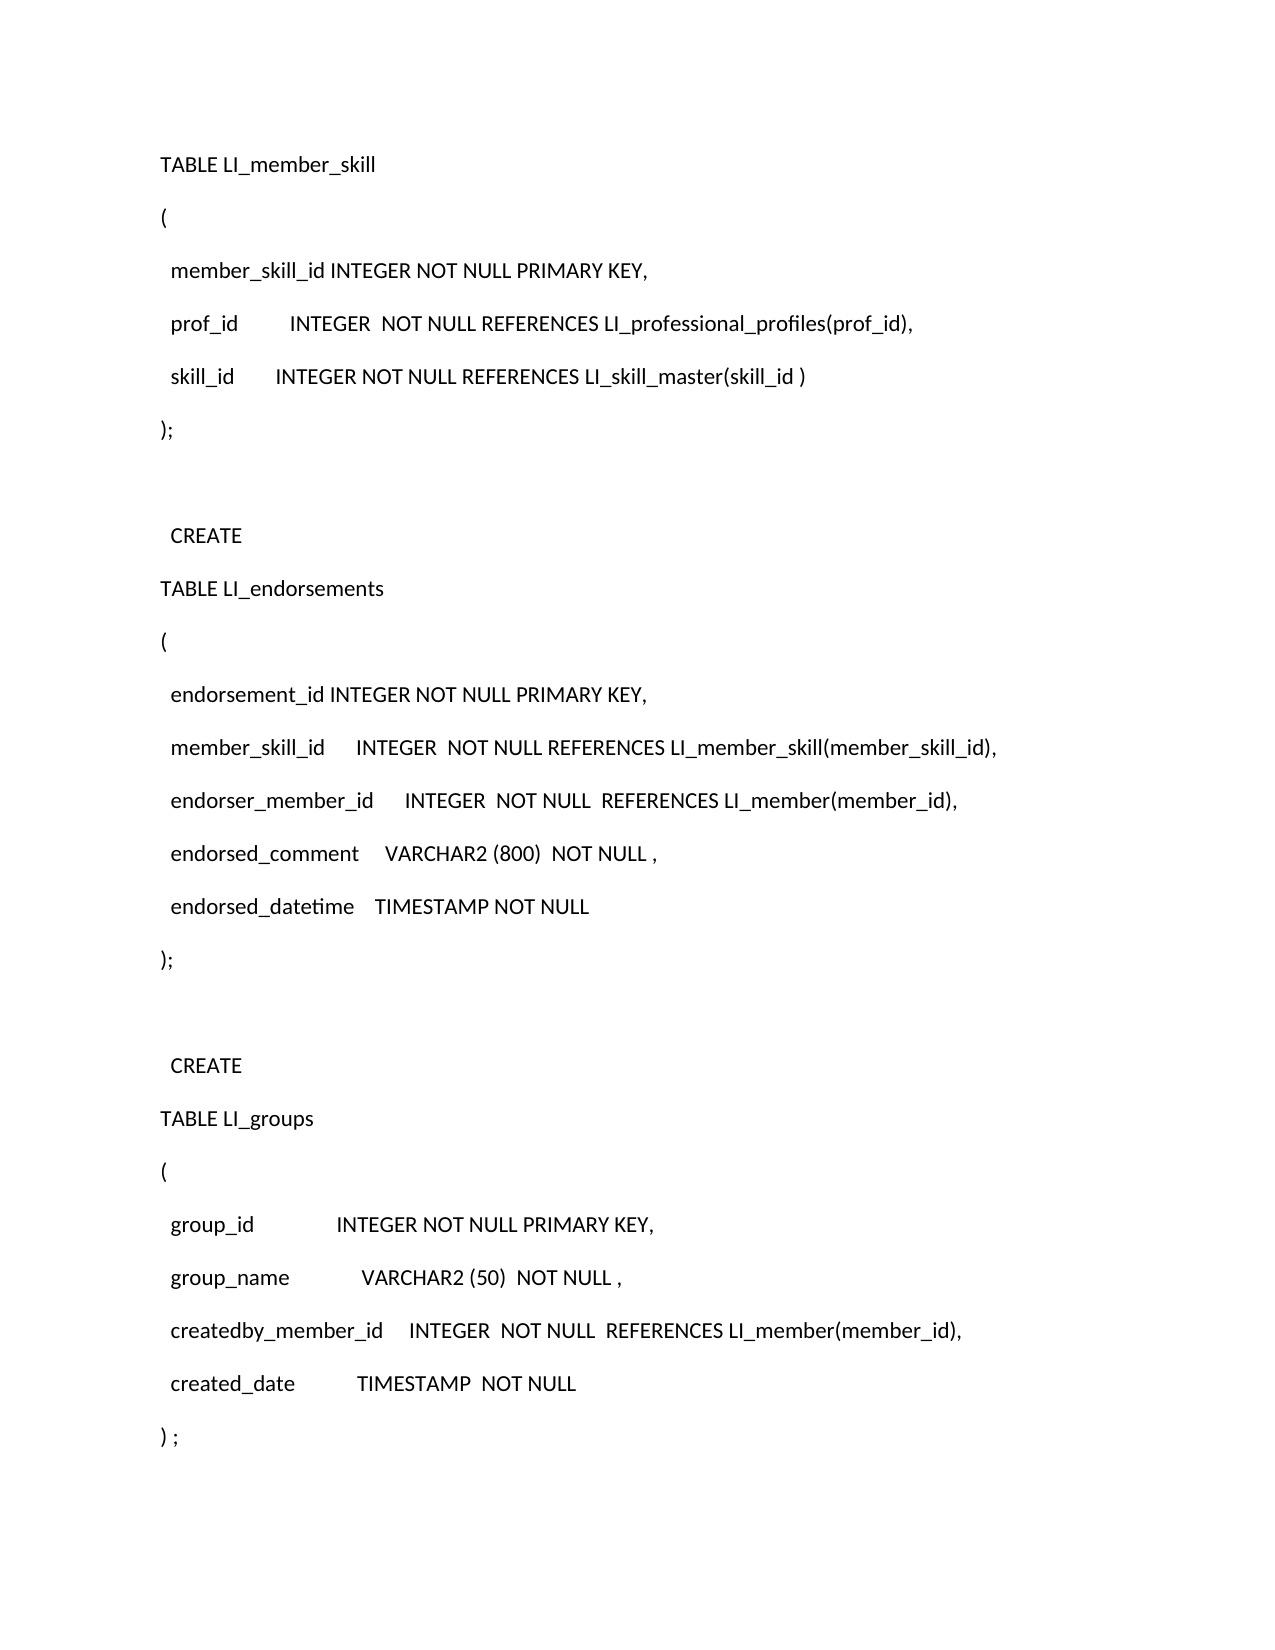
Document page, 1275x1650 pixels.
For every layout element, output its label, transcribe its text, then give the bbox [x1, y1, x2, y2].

text ( [150, 627, 1125, 655]
text endorsed_comment VARCHAR2 (800) NOT NULL , [150, 839, 1125, 867]
text endorser_member_id INTEGER NOT NULL REFERENCES LI_member(member_id), [150, 786, 1125, 814]
text endorsement_id INTEGER NOT NULL PRIMARY KEY, [150, 680, 1125, 708]
text member_skill_id INTEGER NOT NULL PRIMARY KEY, [150, 256, 1125, 284]
text ); [150, 945, 1125, 973]
text group_id INTEGER NOT NULL PRIMARY KEY, [150, 1210, 1125, 1238]
text endorsed_datetime TIMESTAMP NOT NULL [150, 892, 1125, 920]
text ( [150, 203, 1125, 231]
text prof_id INTEGER NOT NULL REFERENCES LI_professional_profiles(prof_id), [150, 309, 1125, 337]
text skill_id INTEGER NOT NULL REFERENCES LI_skill_master(skill_id ) [150, 362, 1125, 390]
text group_name VARCHAR2 (50) NOT NULL , [150, 1263, 1125, 1291]
text CREATE [150, 1051, 1125, 1079]
text TABLE LI_endorsements [150, 574, 1125, 602]
text TABLE LI_member_skill [150, 150, 1125, 178]
text ( [150, 1157, 1125, 1185]
text created_date TIMESTAMP NOT NULL [150, 1369, 1125, 1397]
text member_skill_id INTEGER NOT NULL REFERENCES LI_member_skill(member_skill_id), [150, 733, 1125, 761]
text createdby_member_id INTEGER NOT NULL REFERENCES LI_member(member_id), [150, 1316, 1125, 1344]
text ); [150, 415, 1125, 443]
text TABLE LI_groups [150, 1104, 1125, 1132]
text CREATE [150, 521, 1125, 549]
text ) ; [150, 1422, 1125, 1451]
